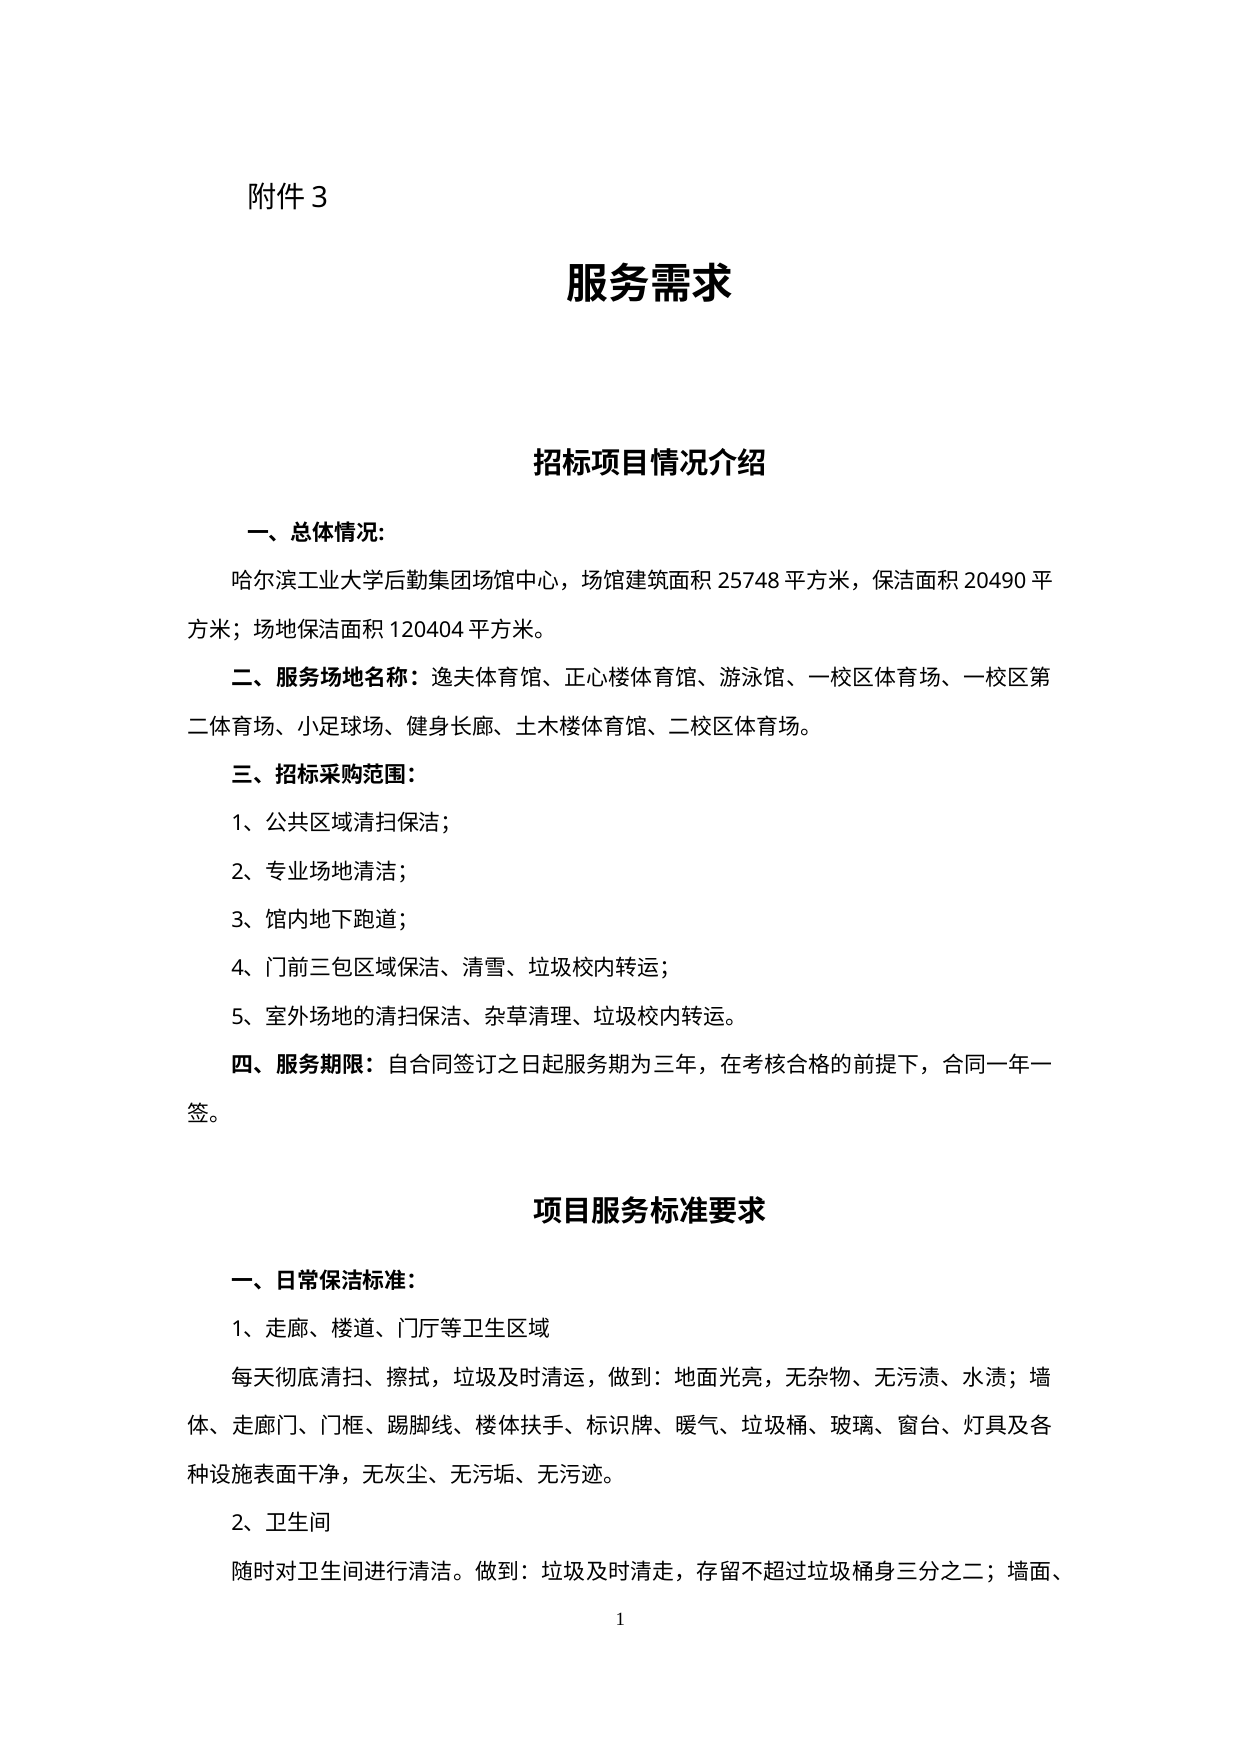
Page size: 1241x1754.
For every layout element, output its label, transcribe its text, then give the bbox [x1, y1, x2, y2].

text 3、馆内地下跑道； [187, 902, 1053, 934]
text 1、公共区域清扫保洁； [187, 805, 1053, 837]
text 1、走廊、楼道、门厅等卫生区域 [187, 1311, 1053, 1343]
text 项目服务标准要求 [187, 1176, 1053, 1241]
text 2、卫生间 [187, 1505, 1053, 1537]
text 四、服务期限：自合同签订之日起服务期为三年，在考核合格的前提下，合同一年一签。 [187, 1047, 1053, 1128]
text 2、专业场地清洁； [187, 853, 1053, 886]
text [187, 1553, 1053, 1586]
text 哈尔滨工业大学后勤集团场馆中心，场馆建筑面积25748平方米，保洁面积20490平方米；场地保洁面积120404平方米。 [187, 562, 1053, 644]
text 一、日常保洁标准： [187, 1262, 1053, 1295]
text 招标项目情况介绍 [187, 428, 1053, 493]
text 一、总体情况: [187, 514, 1053, 547]
text 4、门前三包区域保洁、清雪、垃圾校内转运； [187, 950, 1053, 982]
text 5、室外场地的清扫保洁、杂草清理、垃圾校内转运。 [187, 998, 1053, 1031]
text 服务需求 [187, 248, 1053, 313]
text 三、招标采购范围： [187, 757, 1053, 789]
text 二、服务场地名称：逸夫体育馆、正心楼体育馆、游泳馆、一校区体育场、一校区第二体育场、小足球场、健身长廊、土木楼体育馆、二校区体育场。 [187, 659, 1053, 741]
text 附件3 [187, 162, 1053, 227]
text 每天彻底清扫、擦拭，垃圾及时清运，做到：地面光亮，无杂物、无污渍、水渍；墙体、走廊门、门框、踢脚线、楼体扶手、标识牌、暖气、垃圾桶、玻璃、窗台、灯具及各种设施表面干净，无灰尘、无污垢、无污迹。 [187, 1359, 1053, 1489]
